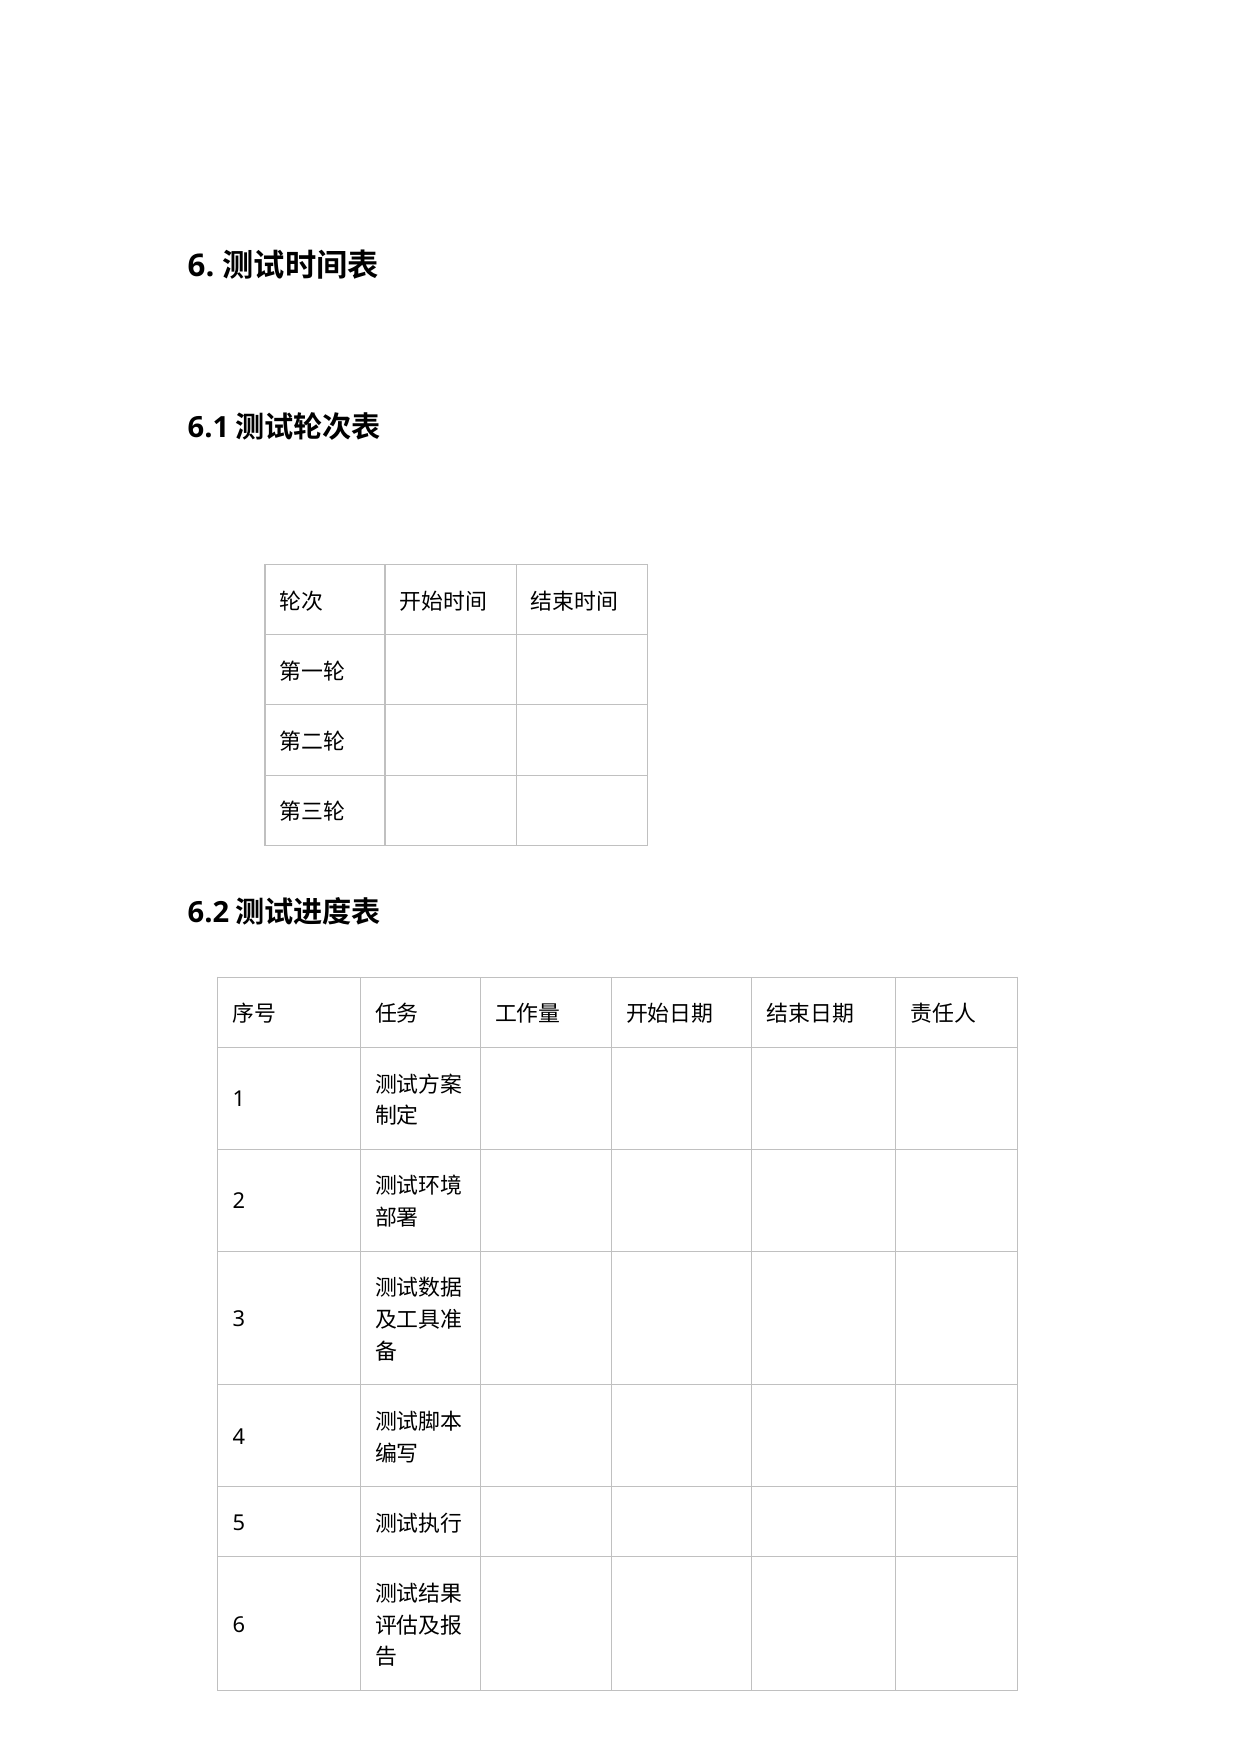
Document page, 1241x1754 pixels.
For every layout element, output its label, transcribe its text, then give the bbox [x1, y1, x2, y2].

subtitle 6.1测试轮次表 [187, 393, 1053, 458]
table_header 开始时间 [386, 565, 516, 634]
table_header 结束时间 [517, 565, 647, 634]
table_cell [896, 1487, 1017, 1556]
table_header 任务 [361, 978, 480, 1047]
table_cell [612, 1557, 751, 1690]
table_cell [752, 1557, 895, 1690]
table_cell [612, 1048, 751, 1149]
table_cell 测试环境部署 [361, 1150, 480, 1251]
table_cell 测试方案制定 [361, 1048, 480, 1149]
table_cell [386, 776, 516, 845]
table_cell 5 [218, 1487, 360, 1556]
table_cell [517, 635, 647, 704]
table_cell 第一轮 [266, 635, 384, 704]
table_cell 第二轮 [266, 705, 384, 774]
table_cell [612, 1385, 751, 1486]
table_cell [752, 1385, 895, 1486]
table_header 结束日期 [752, 978, 895, 1047]
table_cell [481, 1048, 611, 1149]
table_cell [896, 1385, 1017, 1486]
table_cell [896, 1557, 1017, 1690]
table_cell [612, 1150, 751, 1251]
table_cell 6 [218, 1557, 360, 1690]
table_cell [481, 1487, 611, 1556]
table_header 工作量 [481, 978, 611, 1047]
table_cell 4 [218, 1385, 360, 1486]
table_cell [517, 776, 647, 845]
table_cell [896, 1048, 1017, 1149]
table_header 开始日期 [612, 978, 751, 1047]
table_cell [386, 635, 516, 704]
table_cell [481, 1385, 611, 1486]
table_cell [612, 1252, 751, 1384]
table_cell [896, 1150, 1017, 1251]
table_cell [752, 1048, 895, 1149]
table_cell [896, 1252, 1017, 1384]
table_header 责任人 [896, 978, 1017, 1047]
table_cell [481, 1557, 611, 1690]
table_cell [517, 705, 647, 774]
text 6.2测试进度表 [187, 877, 1053, 942]
table_header 序号 [218, 978, 360, 1047]
table_cell 测试数据及工具准备 [361, 1252, 480, 1384]
table_cell 1 [218, 1048, 360, 1149]
table_cell 测试执行 [361, 1487, 480, 1556]
table_cell [481, 1252, 611, 1384]
table_cell 测试脚本编写 [361, 1385, 480, 1486]
table_cell [752, 1252, 895, 1384]
table_cell [752, 1150, 895, 1251]
table_cell 3 [218, 1252, 360, 1384]
table_header 轮次 [266, 565, 384, 634]
table_cell 第三轮 [266, 776, 384, 845]
table_cell [481, 1150, 611, 1251]
subtitle 6. 测试时间表 [187, 230, 1053, 295]
table_cell [612, 1487, 751, 1556]
table_cell [752, 1487, 895, 1556]
table_cell 2 [218, 1150, 360, 1251]
table_cell [386, 705, 516, 774]
table_cell 测试结果评估及报告 [361, 1557, 480, 1690]
